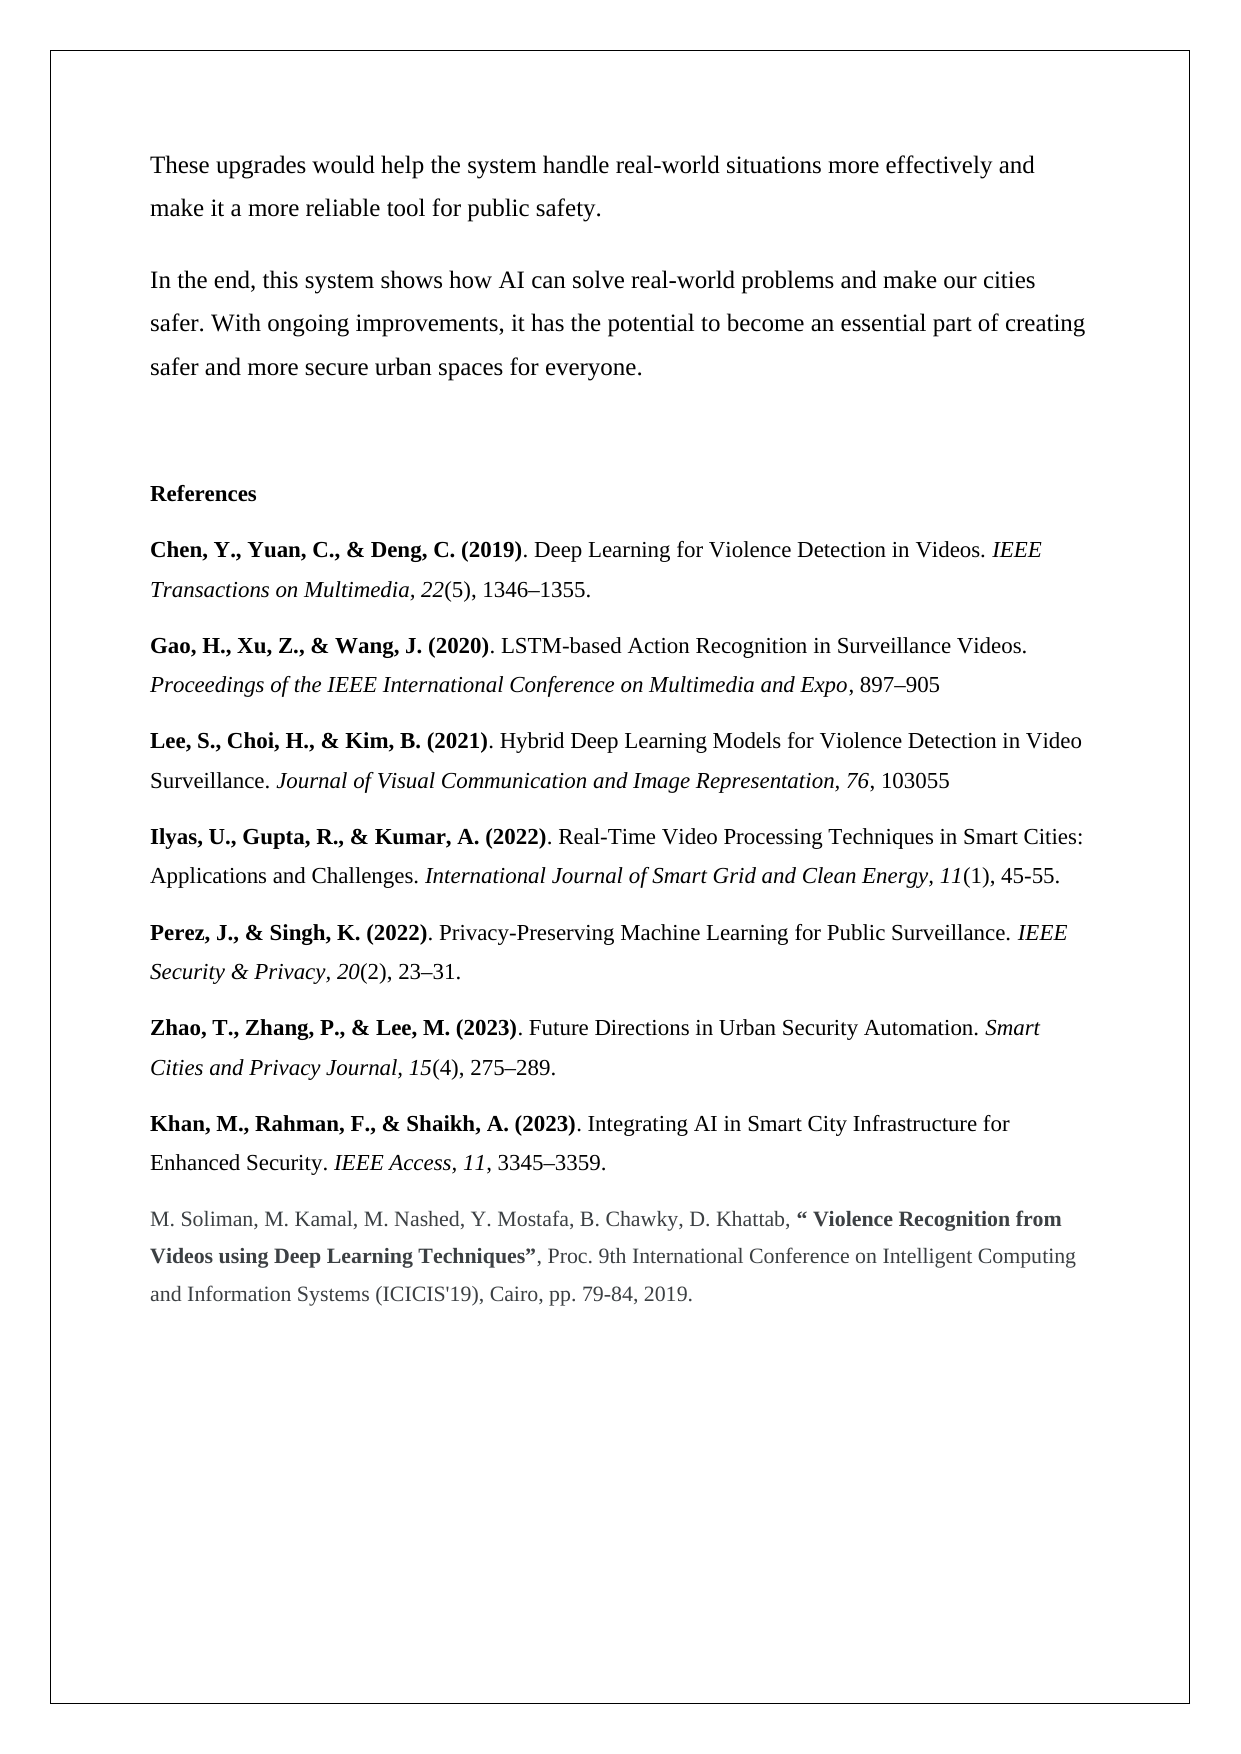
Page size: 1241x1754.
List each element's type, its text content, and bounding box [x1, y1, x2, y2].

text Gao, H., Xu, Z., & Wang, J. (2020). LSTM-based Action Recognition in Surveillance Videos. Proceedings of the IEEE International Conference on Multimedia and Expo, 897–905 [150, 632, 1090, 698]
text Chen, Y., Yuan, C., & Deng, C. (2019). Deep Learning for Violence Detection in Videos. IEEE Transactions on Multimedia, 22(5), 1346–1355. [150, 536, 1090, 602]
text Khan, M., Rahman, F., & Shaikh, A. (2023). Integrating AI in Smart City Infrastructure for Enhanced Security. IEEE Access, 11, 3345–3359. [150, 1110, 1090, 1176]
text References [150, 480, 1090, 506]
text Ilyas, U., Gupta, R., & Kumar, A. (2022). Real-Time Video Processing Techniques in Smart Cities: Applications and Challenges. International Journal of Smart Grid and Clean Energy, 11(1), 45-55. [150, 823, 1090, 889]
text In the end, this system shows how AI can solve real-world problems and make our cities safer. With ongoing improvements, it has the potential to become an essential part of creating safer and more secure urban spaces for everyone. [150, 265, 1090, 380]
text M. Soliman, M. Kamal, M. Nashed, Y. Mostafa, B. Chawky, D. Khattab, “ Violence Recognition from Videos using Deep Learning Techniques”, Proc. 9th International Conference on Intelligent Computing and Information Systems (ICICIS'19), Cairo, pp. 79-84, 2019. [150, 1206, 1090, 1306]
text Perez, J., & Singh, K. (2022). Privacy-Preserving Machine Learning for Public Surveillance. IEEE Security & Privacy, 20(2), 23–31. [150, 919, 1090, 984]
text Zhao, T., Zhang, P., & Lee, M. (2023). Future Directions in Urban Security Automation. Smart Cities and Privacy Journal, 15(4), 275–289. [150, 1014, 1090, 1080]
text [150, 150, 1090, 222]
text Lee, S., Choi, H., & Kim, B. (2021). Hybrid Deep Learning Models for Violence Detection in Video Surveillance. Journal of Visual Communication and Image Representation, 76, 103055 [150, 727, 1090, 793]
